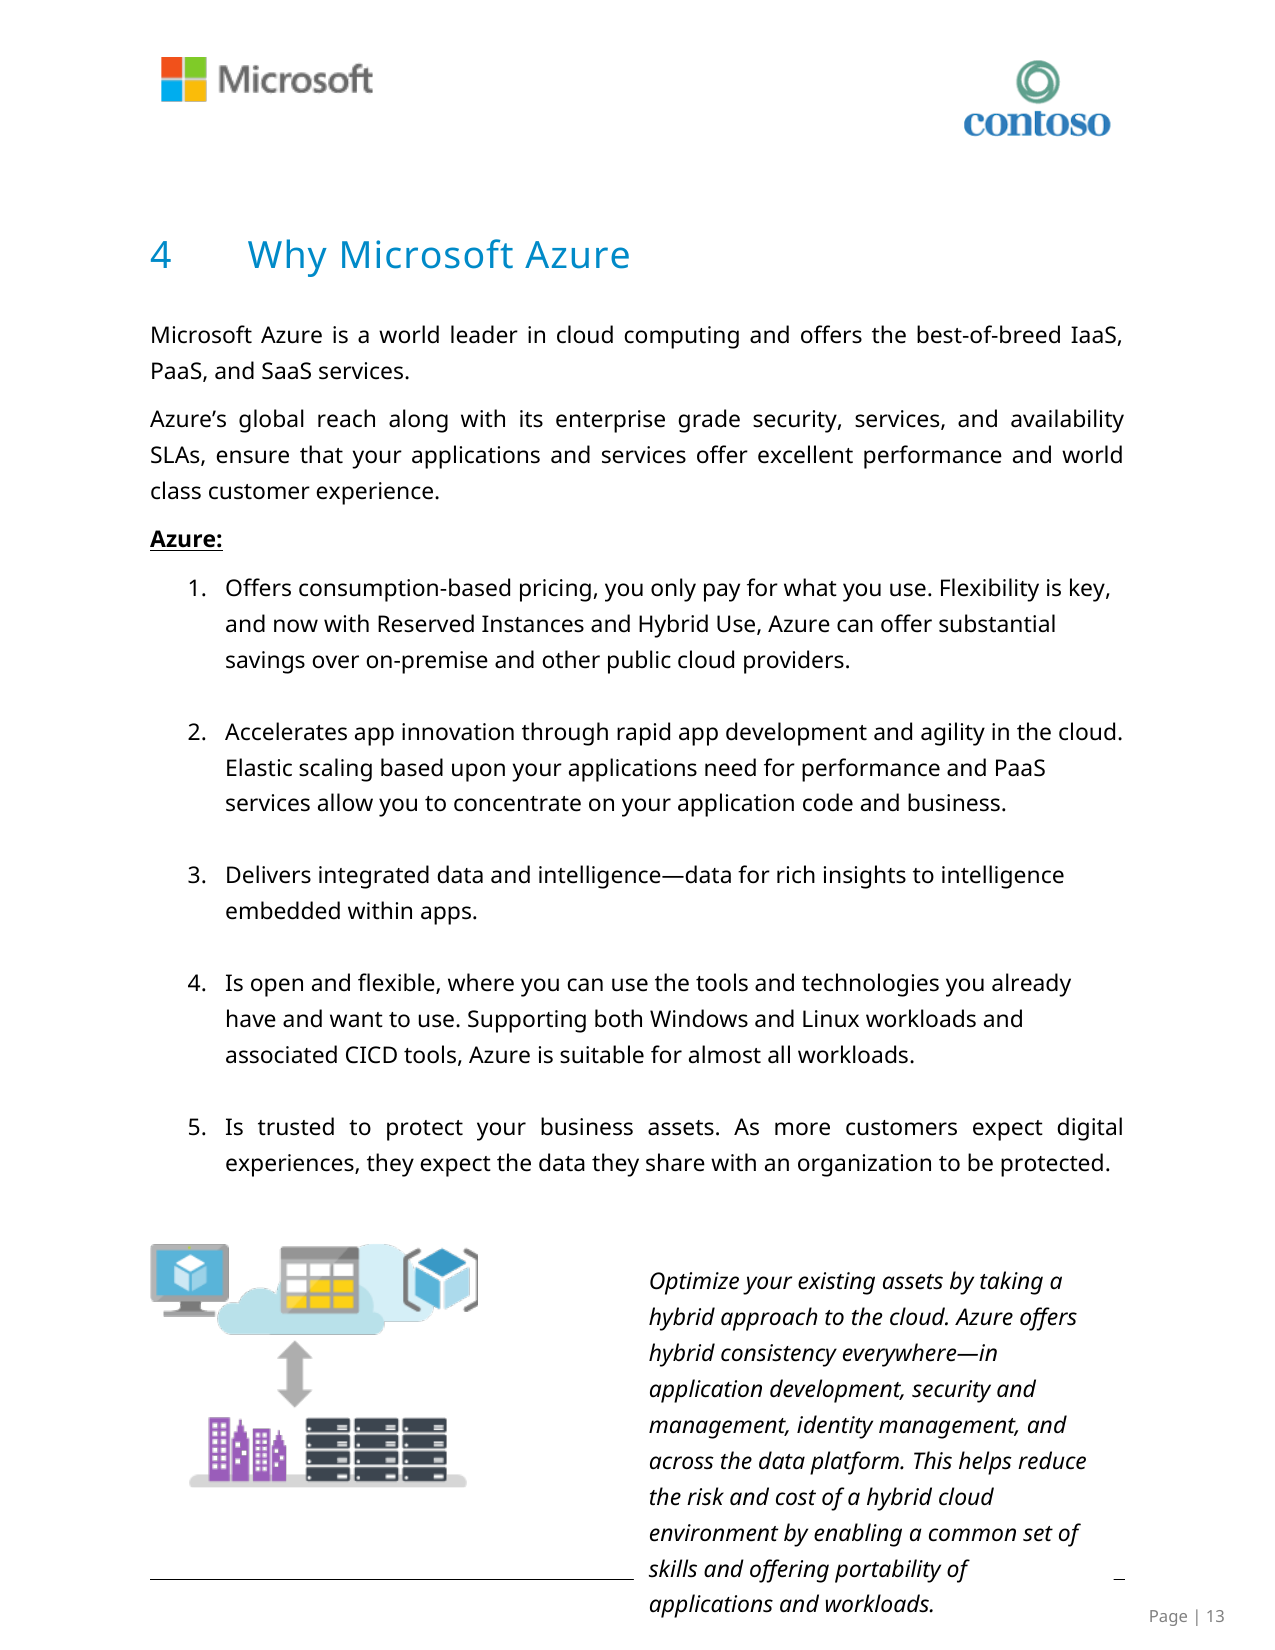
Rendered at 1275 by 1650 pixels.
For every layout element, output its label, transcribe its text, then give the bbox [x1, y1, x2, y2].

text Azure’s global reach along with its enterprise grade security, services, and availability SLAs, ensure that your applications and services offer excellent performance and world class customer experience. [150, 403, 1125, 506]
list Delivers integrated data and intelligence—data for rich insights to intelligence embedded within apps. [187, 859, 1125, 962]
list Offers consumption-based pricing, you only pay for what you use. Flexibility is key, and now with Reserved Instances and Hybrid Use, Azure can offer substantial savings over on-premise and other public cloud providers. [187, 572, 1125, 711]
list Is open and flexible, where you can use the tools and technologies you already have and want to use. Supporting both Windows and Linux workloads and associated CICD tools, Azure is suitable for almost all workloads. [187, 967, 1125, 1106]
text Azure: [150, 523, 1125, 554]
list Is trusted to protect your business assets. As more customers expect digital experiences, they expect the data they share with an organization to be protected. [187, 1111, 1125, 1178]
picture [959, 57, 1114, 141]
list Accelerates app innovation through rapid app development and agility in the cloud. Elastic scaling based upon your applications need for performance and PaaS services allow you to concentrate on your application code and business. [187, 716, 1125, 854]
text Microsoft Azure is a world leader in cloud computing and offers the best-of-breed IaaS, PaaS, and SaaS services. [150, 319, 1125, 386]
picture [150, 1243, 478, 1488]
subtitle Why Microsoft Azure [150, 219, 1125, 281]
picture [161, 57, 374, 103]
